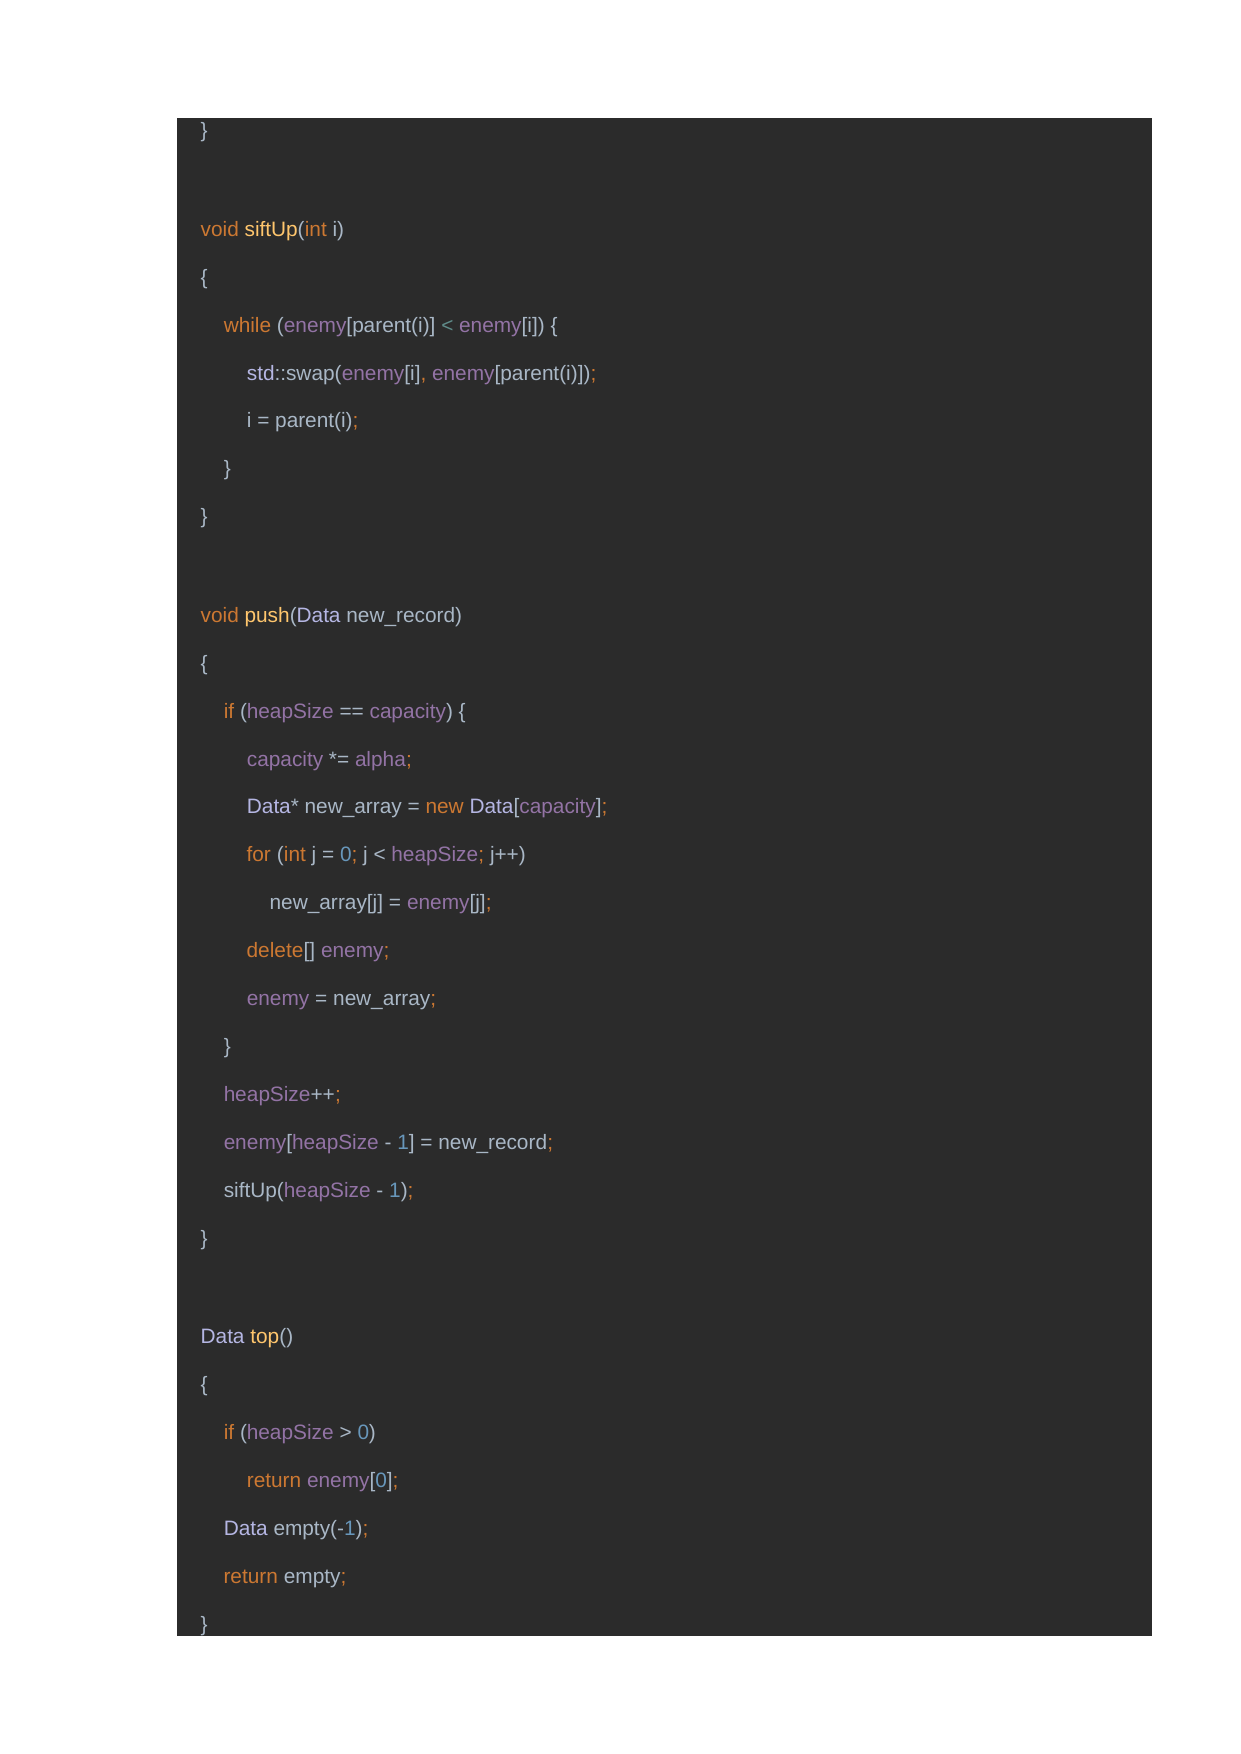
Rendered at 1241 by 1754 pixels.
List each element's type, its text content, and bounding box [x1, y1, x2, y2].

text } [177, 504, 1152, 528]
text capacity *= alpha; [177, 746, 1152, 770]
text } [177, 456, 1152, 480]
text { [177, 264, 1152, 288]
text } [177, 1226, 1152, 1249]
text siftUp(heapSize - 1); [177, 1178, 1152, 1202]
text Data empty(-1); [177, 1516, 1152, 1540]
text Data top() [177, 1324, 1152, 1348]
text return enemy[0]; [177, 1468, 1152, 1492]
text { [177, 651, 1152, 674]
text } [177, 1612, 1152, 1636]
text Data* new_array = new Data[capacity]; [177, 794, 1152, 818]
text } [177, 118, 1152, 142]
text } [177, 1034, 1152, 1058]
text enemy[heapSize - 1] = new_record; [177, 1130, 1152, 1154]
text if (heapSize > 0) [177, 1420, 1152, 1444]
text enemy = new_array; [177, 986, 1152, 1010]
text return empty; [177, 1564, 1152, 1588]
text for (int j = 0; j < heapSize; j++) [177, 842, 1152, 866]
text { [177, 1372, 1152, 1396]
text while (enemy[parent(i)] < enemy[i]) { [177, 312, 1152, 336]
text std::swap(enemy[i], enemy[parent(i)]); [177, 360, 1152, 384]
text void push(Data new_record) [177, 603, 1152, 627]
text if (heapSize == capacity) { [177, 698, 1152, 722]
text delete[] enemy; [177, 938, 1152, 962]
text i = parent(i); [177, 408, 1152, 432]
text void siftUp(int i) [177, 217, 1152, 241]
text heapSize++; [177, 1082, 1152, 1106]
text new_array[j] = enemy[j]; [177, 890, 1152, 914]
